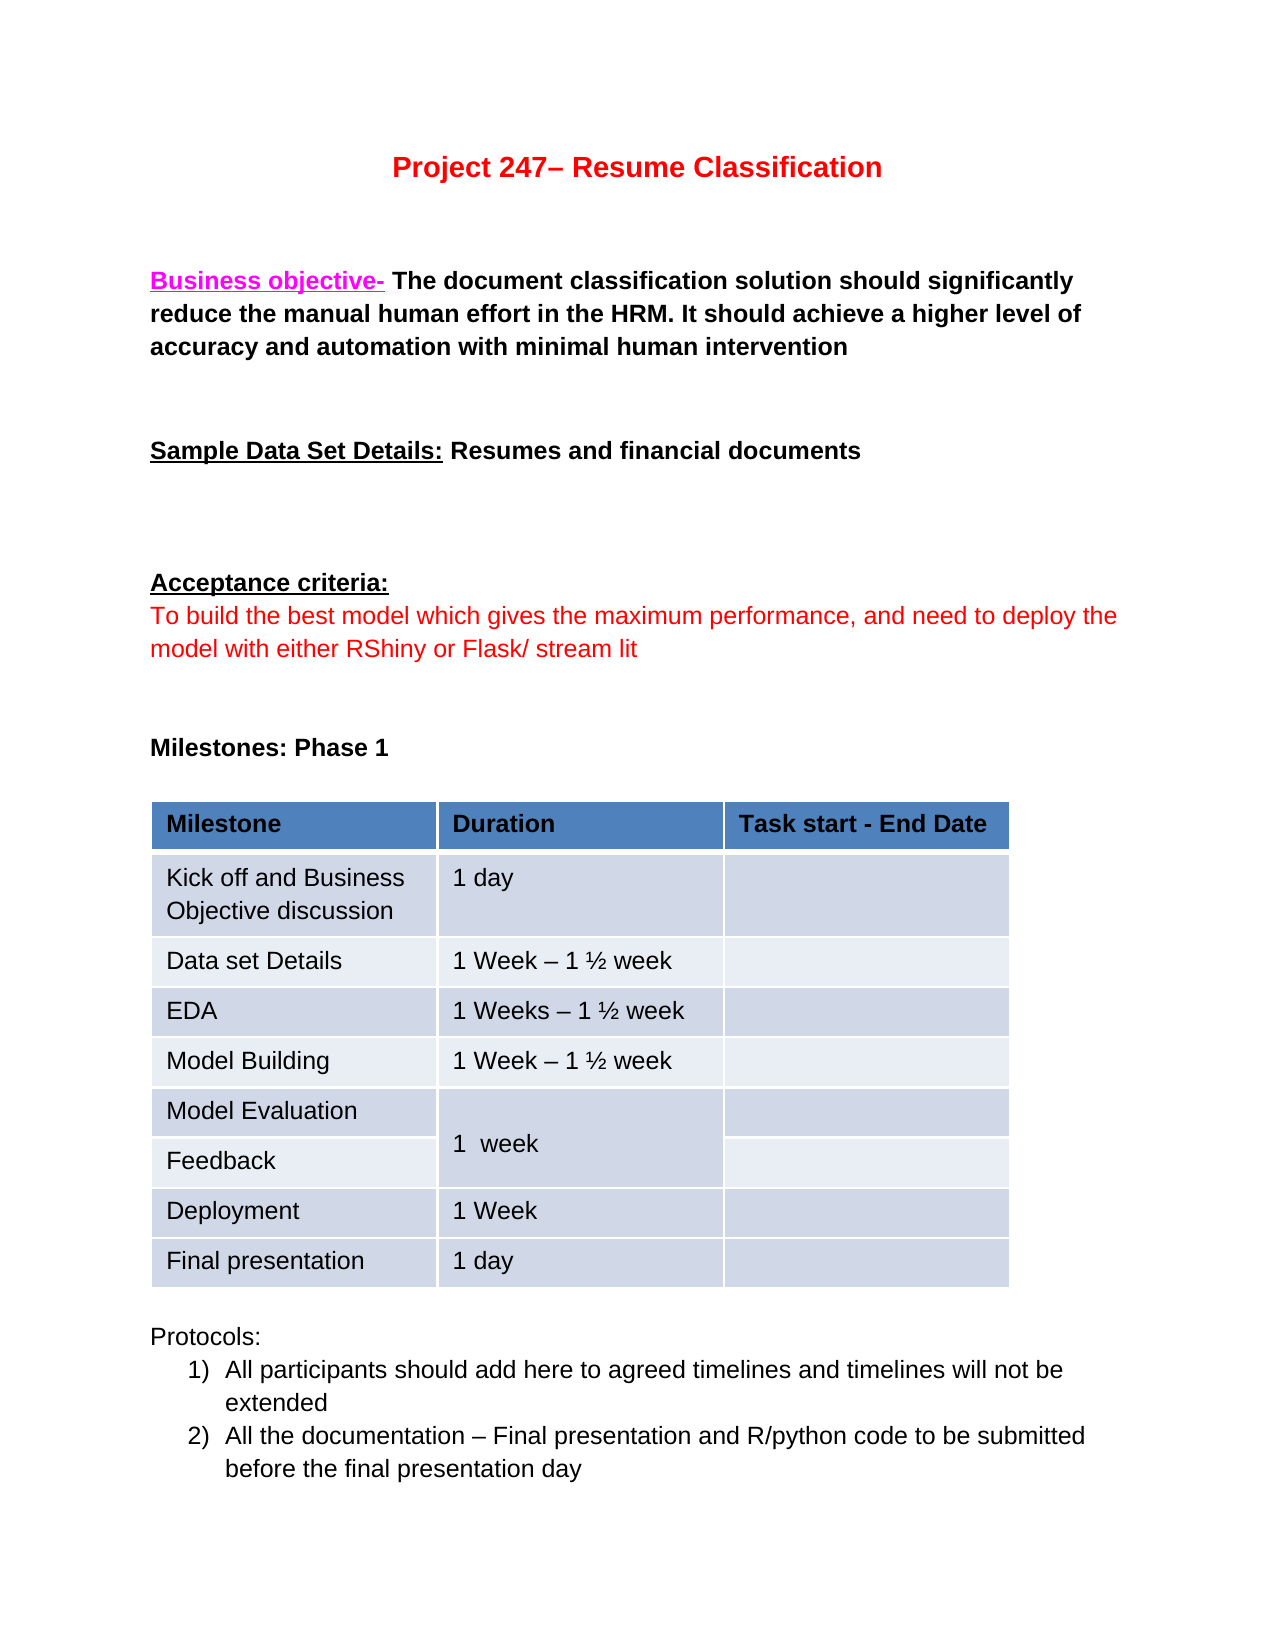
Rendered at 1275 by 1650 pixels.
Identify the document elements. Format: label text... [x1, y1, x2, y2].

table_cell Model Building [152, 1038, 436, 1086]
table_cell 1 Week [439, 1189, 723, 1237]
text Project 247– Resume Classification [150, 150, 1125, 183]
table_cell Model Evaluation [152, 1089, 436, 1136]
list All the documentation – Final presentation and R/python code to be submitted before the final presentation day [187, 1421, 1125, 1483]
table_cell 1 week [439, 1089, 723, 1187]
text Protocols: [150, 1322, 1125, 1351]
text To build the best model which gives the maximum performance, and need to deploy the model with either RShiny or Flask/ stream lit [150, 601, 1125, 663]
table_cell Kick off and Business Objective discussion [152, 855, 436, 936]
table_cell 1 Week – 1 ½ week [439, 1038, 723, 1086]
text Milestones: Phase 1 [150, 733, 1125, 762]
table_header Task start - End Date [725, 802, 1009, 849]
table_cell 1 Weeks – 1 ½ week [439, 988, 723, 1036]
table_cell Data set Details [152, 938, 436, 986]
table_cell Final presentation [152, 1239, 436, 1287]
table_cell 1 day [439, 1239, 723, 1287]
table_cell [725, 1089, 1009, 1136]
text Business objective- The document classification solution should significantly reduce the manual human effort in the HRM. It should achieve a higher level of accuracy and automation with minimal human intervention [150, 266, 1125, 360]
table_cell 1 day [439, 855, 723, 936]
table_cell [725, 1239, 1009, 1287]
table_cell [725, 988, 1009, 1036]
table_cell [725, 1189, 1009, 1237]
table_cell [725, 938, 1009, 986]
table_cell [725, 1038, 1009, 1086]
table_header Duration [439, 802, 723, 849]
text Sample Data Set Details: Resumes and financial documents [150, 436, 1125, 465]
table_cell 1 Week – 1 ½ week [439, 938, 723, 986]
table_cell [725, 855, 1009, 936]
table_cell Deployment [152, 1189, 436, 1237]
list All participants should add here to agreed timelines and timelines will not be extended [187, 1355, 1125, 1417]
table_cell EDA [152, 988, 436, 1036]
table_cell [725, 1139, 1009, 1187]
text Acceptance criteria: [150, 568, 1125, 597]
table_cell Feedback [152, 1139, 436, 1187]
table_header Milestone [152, 802, 436, 849]
